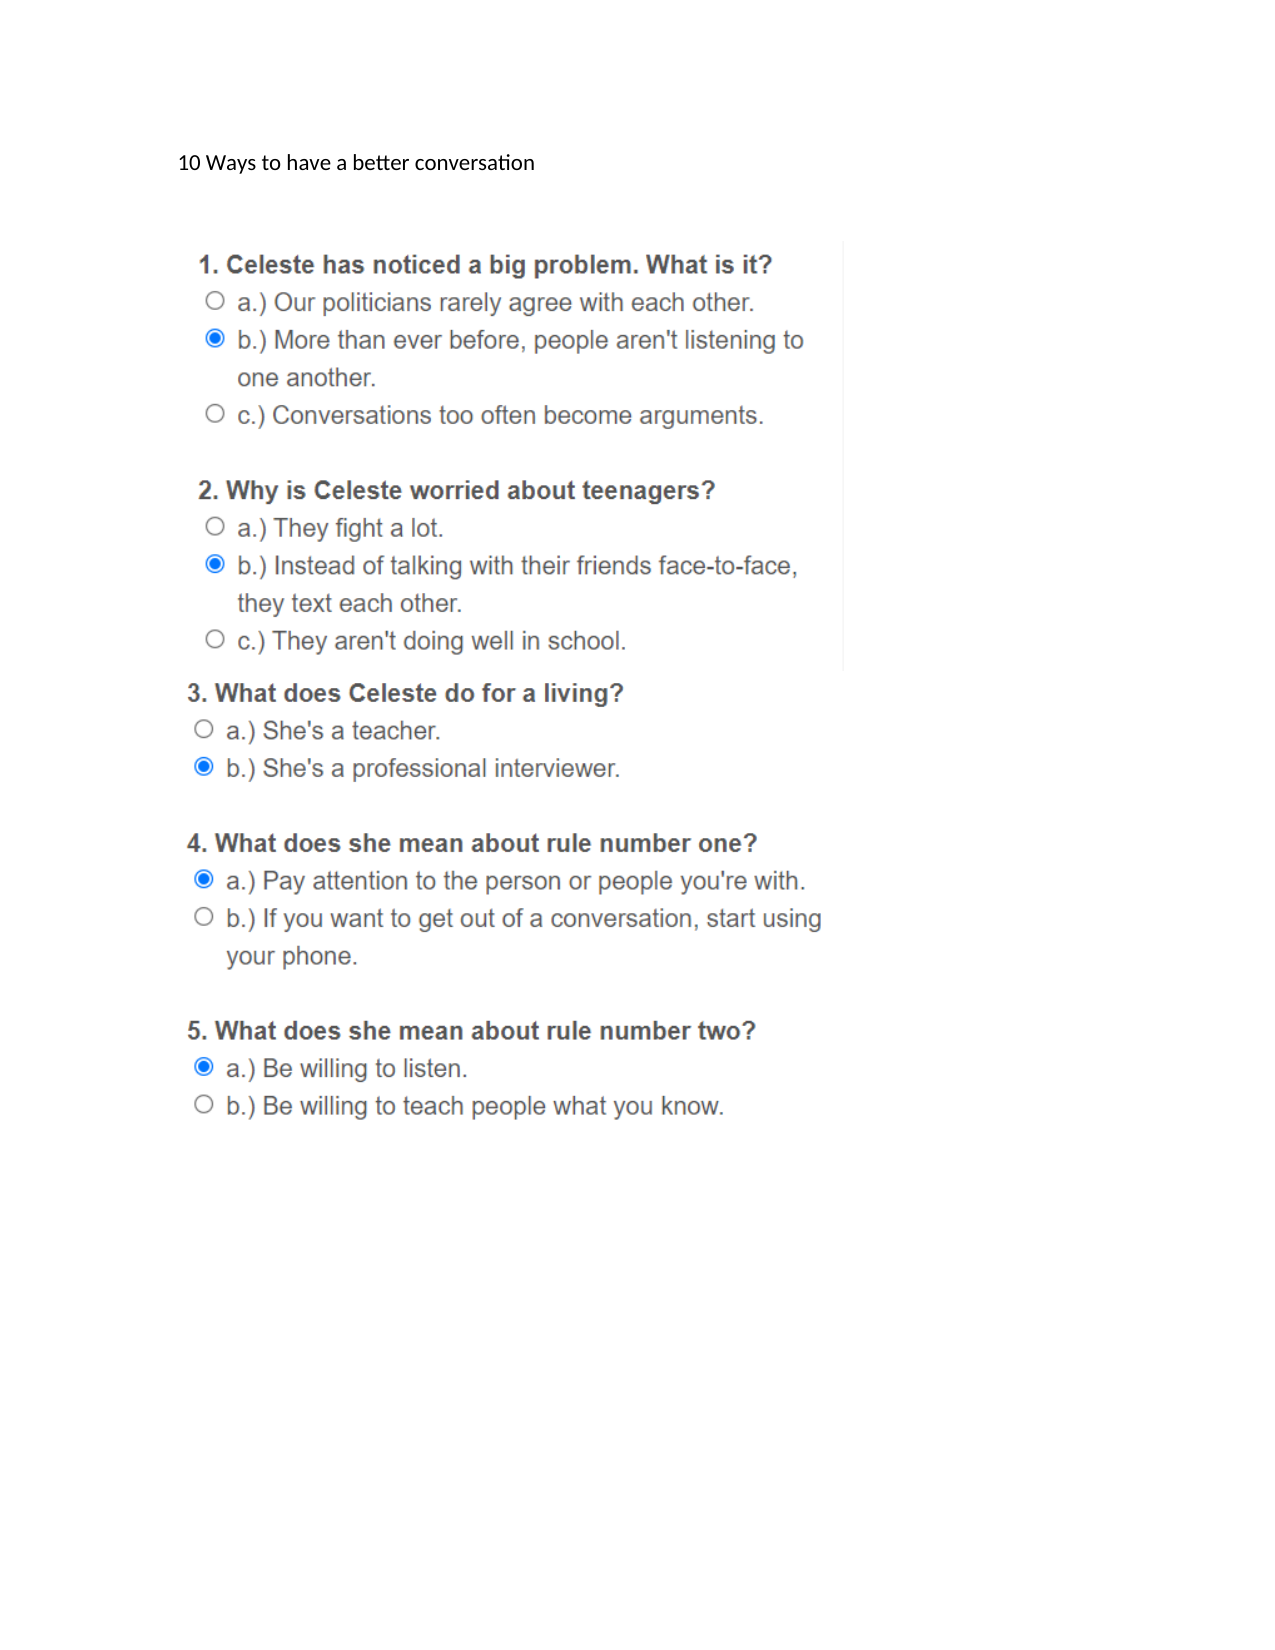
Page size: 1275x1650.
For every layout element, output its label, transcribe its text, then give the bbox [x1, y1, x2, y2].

text 10 Ways to have a better conversation [177, 148, 1098, 176]
picture [177, 672, 822, 1146]
picture [177, 241, 844, 671]
